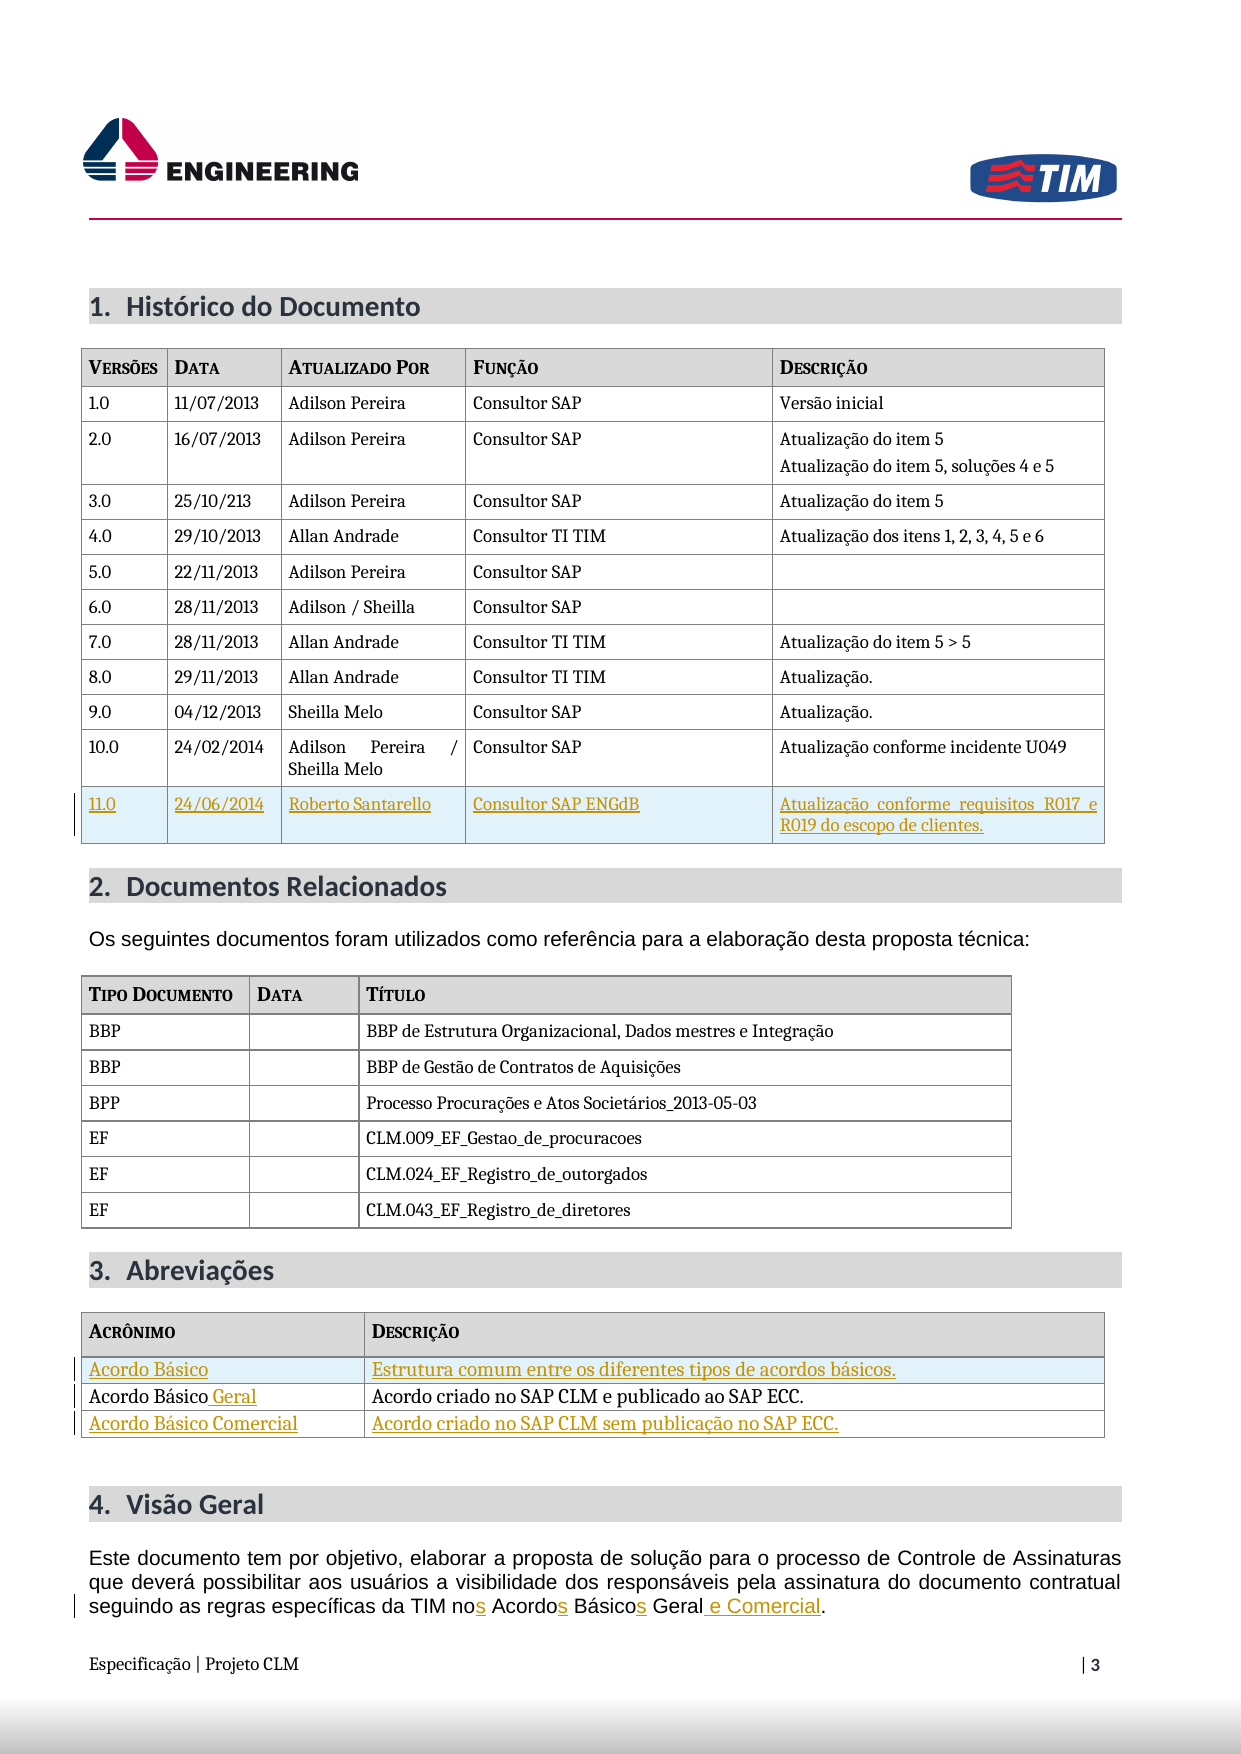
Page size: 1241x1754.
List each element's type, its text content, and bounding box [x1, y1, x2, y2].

table_cell Adilson Pereira [282, 387, 465, 421]
table_cell 16/07/2013 [168, 422, 281, 484]
table_cell CLM.043_EF_Registro_de_diretores [360, 1193, 1011, 1227]
table_cell BBP [82, 1051, 249, 1084]
table_cell EF [82, 1157, 249, 1191]
table_cell Atualização conforme incidente U049 [773, 730, 1104, 786]
text Este documento tem por objetivo, elaborar a proposta de solução para o processo de Controle de Assinaturas que deverá possibilitar aos usuários a visibilidade dos responsáveis pela assinatura do documento contratual seguindo as regras específicas da TIM no Acordo Básico Geral. [89, 1546, 1122, 1618]
table_cell 7.0 [82, 625, 167, 659]
table_cell 29/11/2013 [168, 660, 281, 694]
table_header Data [168, 349, 281, 386]
table_header Tipo Documento [82, 977, 249, 1013]
table_cell EF [82, 1122, 249, 1156]
table_header Acrônimo [82, 1313, 364, 1356]
table_cell Consultor SAP [466, 387, 772, 421]
table_cell Versão inicial [773, 387, 1104, 421]
table_cell Consultor SAP [466, 590, 772, 624]
table_cell BBP [82, 1015, 249, 1049]
table_cell Consultor SAP [466, 422, 772, 484]
table_cell [250, 1086, 358, 1120]
table_cell BBP de Gestão de Contratos de Aquisições [360, 1051, 1011, 1084]
table_cell 11/07/2013 [168, 387, 281, 421]
table_header Versões [82, 349, 167, 386]
table_cell Acordo criado no SAP CLM e publicado ao SAP ECC. [365, 1384, 1104, 1410]
table_cell 2.0 [82, 422, 167, 484]
table_cell Atualização do item 5 [773, 485, 1104, 519]
table_cell Atualização. [773, 660, 1104, 694]
table_cell Processo Procurações e Atos Societários_2013-05-03 [360, 1086, 1011, 1120]
table_cell Atualização. [773, 695, 1104, 729]
subtitle Histórico do Documento [89, 288, 1122, 324]
table_cell CLM.009_EF_Gestao_de_procuracoes [360, 1122, 1011, 1156]
table_cell Atualização do item 5 > 5 [773, 625, 1104, 659]
table_cell 3.0 [82, 485, 167, 519]
table_cell Adilson / Sheilla [282, 590, 465, 624]
table_cell Adilson Pereira / Sheilla Melo [282, 730, 465, 786]
table_header Descrição [365, 1313, 1104, 1356]
table_cell [250, 1193, 358, 1227]
table_cell Adilson Pereira [282, 422, 465, 484]
subtitle Abreviações [89, 1252, 1122, 1288]
table_cell [365, 1411, 1104, 1437]
table_cell 29/10/2013 [168, 520, 281, 554]
table_cell [250, 1015, 358, 1049]
table_header Data [250, 977, 358, 1013]
table_cell BPP [82, 1086, 249, 1120]
table_cell 5.0 [82, 555, 167, 589]
table_cell [250, 1051, 358, 1084]
subtitle Visão Geral [89, 1486, 1122, 1522]
table_cell 04/12/2013 [168, 695, 281, 729]
picture [83, 118, 358, 181]
table_cell [250, 1157, 358, 1191]
table_cell EF [82, 1193, 249, 1227]
text Os seguintes documentos foram utilizados como referência para a elaboração desta proposta técnica: [89, 927, 1122, 951]
table_cell 28/11/2013 [168, 590, 281, 624]
table_cell Consultor TI TIM [466, 625, 772, 659]
table_cell 8.0 [82, 660, 167, 694]
table_cell Consultor SAP [466, 695, 772, 729]
table_cell Atualização do item 5 Atualização do item 5, soluções 4 e 5 [773, 422, 1104, 484]
table_cell [250, 1122, 358, 1156]
table_cell [82, 1411, 364, 1437]
table_cell 22/11/2013 [168, 555, 281, 589]
table_cell Consultor TI TIM [466, 520, 772, 554]
table_header Título [360, 977, 1011, 1013]
table_cell Consultor SAP [466, 555, 772, 589]
table_cell 25/10/213 [168, 485, 281, 519]
table_cell Consultor SAP [466, 485, 772, 519]
table_cell Adilson Pereira [282, 555, 465, 589]
table_cell Allan Andrade [282, 660, 465, 694]
table_cell BBP de Estrutura Organizacional, Dados mestres e Integração [360, 1015, 1011, 1049]
table_cell 24/02/2014 [168, 730, 281, 786]
table_header Atualizado Por [282, 349, 465, 386]
table_cell Atualização dos itens 1, 2, 3, 4, 5 e 6 [773, 520, 1104, 554]
table_cell 6.0 [82, 590, 167, 624]
table_cell [773, 590, 1104, 624]
table_header Descrição [773, 349, 1104, 386]
table_cell 9.0 [82, 695, 167, 729]
table_header Função [466, 349, 772, 386]
table_cell 10.0 [82, 730, 167, 786]
table_cell Acordo Básico [82, 1384, 364, 1410]
table_cell Sheilla Melo [282, 695, 465, 729]
subtitle Documentos Relacionados [89, 868, 1122, 903]
table_cell 4.0 [82, 520, 167, 554]
table_cell 28/11/2013 [168, 625, 281, 659]
table_cell [773, 555, 1104, 589]
table_cell Allan Andrade [282, 625, 465, 659]
table_cell Consultor SAP [466, 730, 772, 786]
table_cell Allan Andrade [282, 520, 465, 554]
table_cell 1.0 [82, 387, 167, 421]
table_cell CLM.024_EF_Registro_de_outorgados [360, 1157, 1011, 1191]
table_cell Consultor TI TIM [466, 660, 772, 694]
table_cell Adilson Pereira [282, 485, 465, 519]
